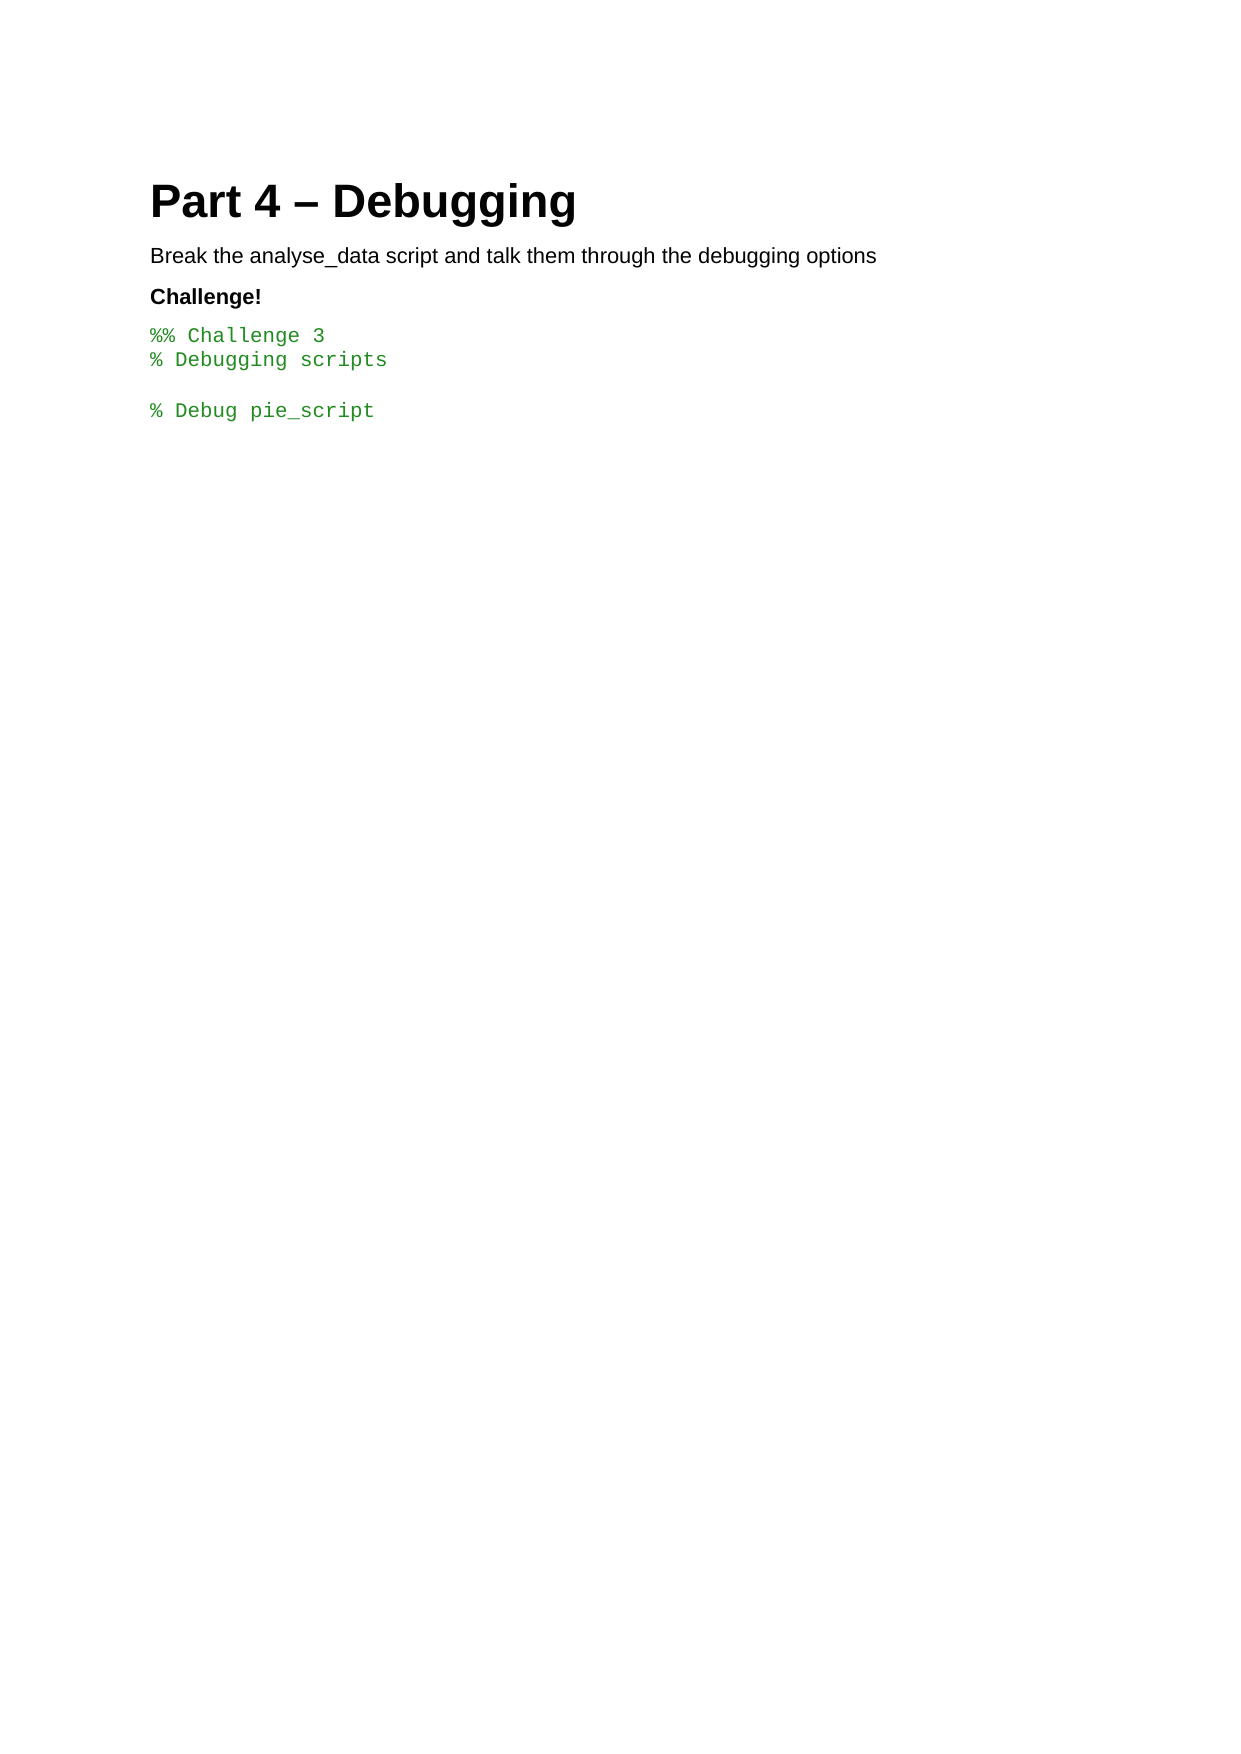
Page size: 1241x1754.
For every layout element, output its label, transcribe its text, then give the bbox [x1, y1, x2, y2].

text %% Challenge 3 [150, 325, 1090, 348]
text Break the analyse_data script and talk them through the debugging options [150, 243, 1090, 268]
text Part 4 – Debugging [150, 174, 1090, 228]
text Challenge! [150, 284, 1090, 309]
text % Debug pie_script [150, 400, 1090, 424]
text % Debugging scripts [150, 348, 1090, 372]
